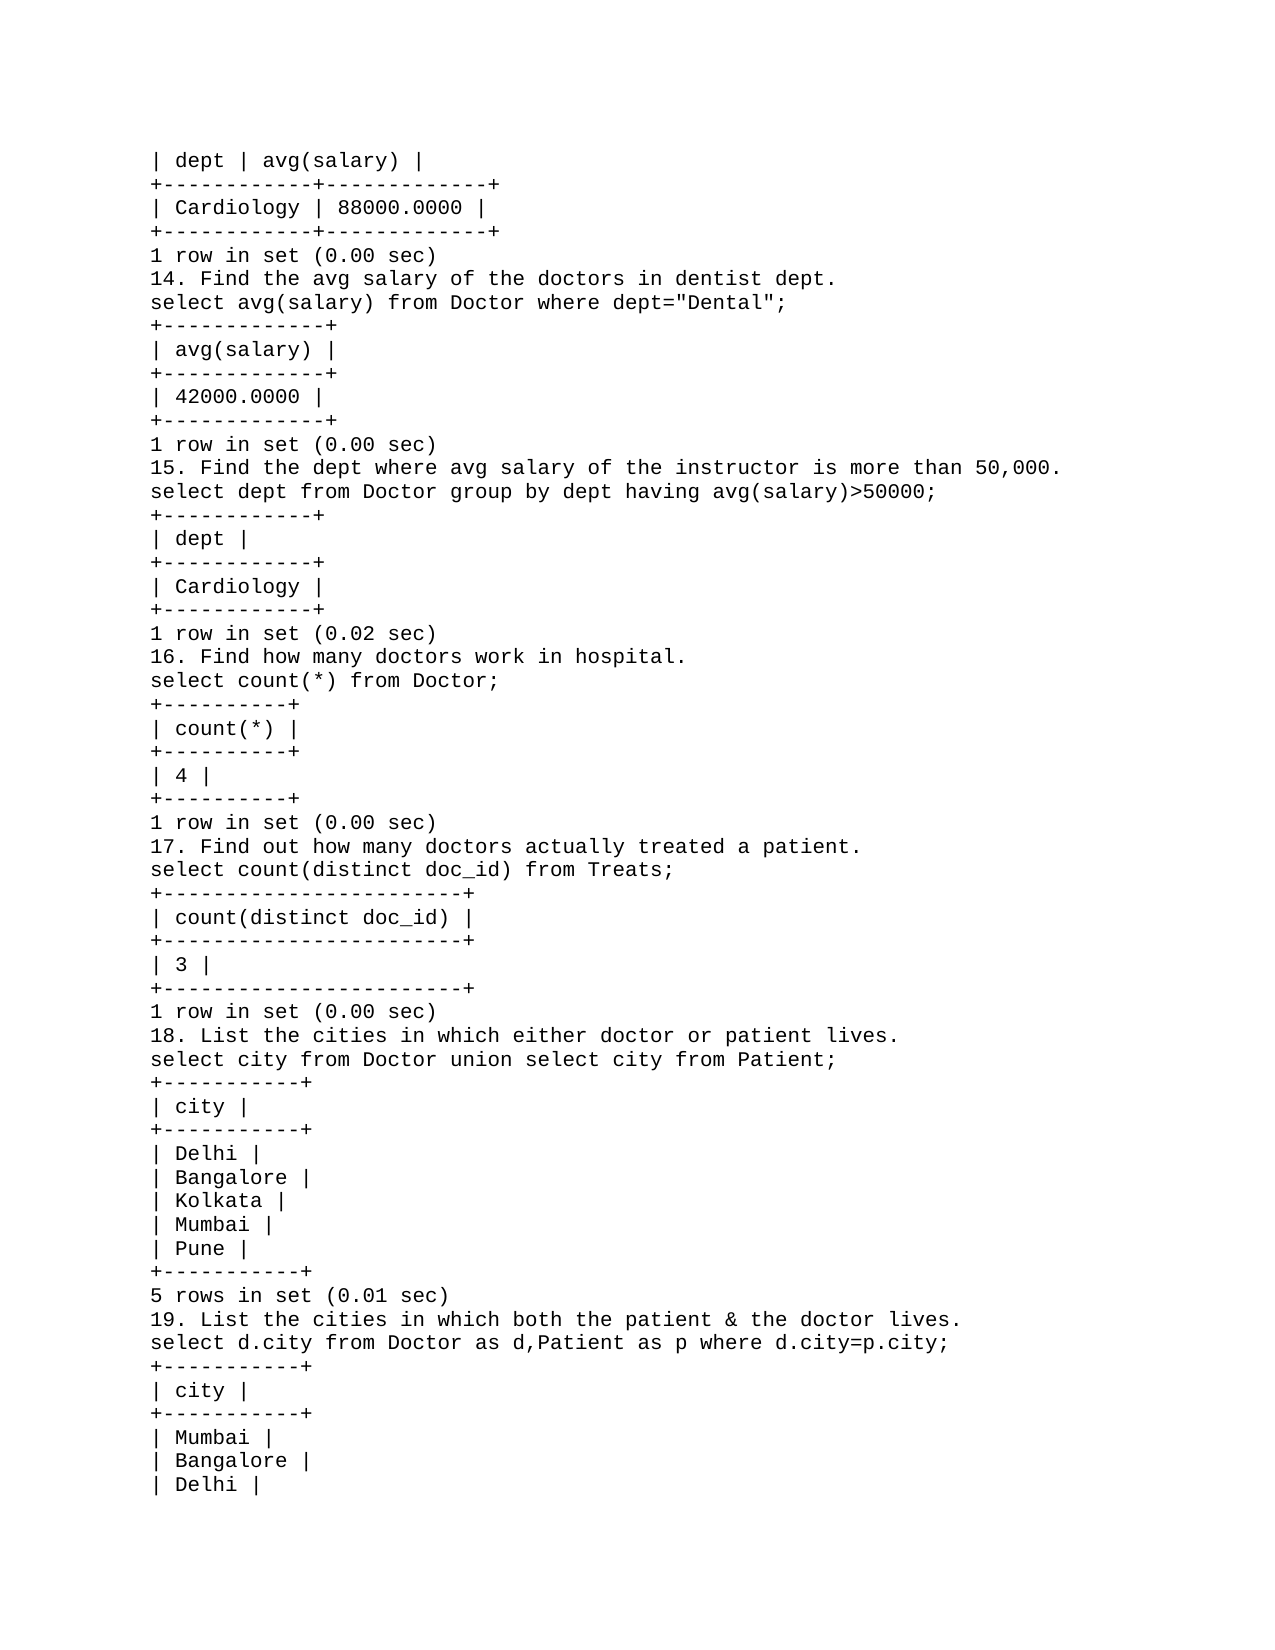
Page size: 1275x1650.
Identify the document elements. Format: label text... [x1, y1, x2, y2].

text +-----------+ [150, 1403, 1125, 1427]
text 1 row in set (0.02 sec) [150, 623, 1125, 647]
text +----------+ [150, 694, 1125, 717]
text | count(*) | [150, 717, 1125, 741]
text +------------+ [150, 505, 1125, 528]
text | Mumbai | [150, 1214, 1125, 1238]
text +------------------------+ [150, 883, 1125, 907]
text | city | [150, 1379, 1125, 1403]
text 1 row in set (0.00 sec) [150, 812, 1125, 836]
text select d.city from Doctor as d,Patient as p where d.city=p.city; [150, 1332, 1125, 1356]
text +-----------+ [150, 1261, 1125, 1285]
text | Bangalore | [150, 1167, 1125, 1190]
text | Cardiology | [150, 576, 1125, 599]
text | avg(salary) | [150, 339, 1125, 363]
text select dept from Doctor group by dept having avg(salary)>50000; [150, 481, 1125, 505]
text +------------+ [150, 599, 1125, 623]
text +-----------+ [150, 1072, 1125, 1096]
text | dept | [150, 528, 1125, 552]
text 14. Find the avg salary of the doctors in dentist dept. [150, 268, 1125, 292]
text select city from Doctor union select city from Patient; [150, 1048, 1125, 1072]
text | 4 | [150, 765, 1125, 788]
text | Cardiology | 88000.0000 | [150, 197, 1125, 221]
text 5 rows in set (0.01 sec) [150, 1285, 1125, 1309]
text | Delhi | [150, 1474, 1125, 1498]
text 17. Find out how many doctors actually treated a patient. [150, 836, 1125, 859]
text | Kolkata | [150, 1190, 1125, 1214]
text +------------+-------------+ [150, 174, 1125, 197]
text 16. Find how many doctors work in hospital. [150, 647, 1125, 670]
text +------------+-------------+ [150, 221, 1125, 244]
text | Delhi | [150, 1143, 1125, 1167]
text select avg(salary) from Doctor where dept="Dental"; [150, 292, 1125, 316]
text | Pune | [150, 1238, 1125, 1261]
text | city | [150, 1096, 1125, 1119]
text +-------------+ [150, 410, 1125, 434]
text +------------+ [150, 552, 1125, 576]
text 18. List the cities in which either doctor or patient lives. [150, 1025, 1125, 1048]
text | Bangalore | [150, 1451, 1125, 1474]
text +-------------+ [150, 363, 1125, 386]
text 19. List the cities in which both the patient & the doctor lives. [150, 1309, 1125, 1332]
text select count(*) from Doctor; [150, 670, 1125, 694]
text +------------------------+ [150, 930, 1125, 954]
text +-------------+ [150, 316, 1125, 339]
text 1 row in set (0.00 sec) [150, 1001, 1125, 1025]
text | 42000.0000 | [150, 386, 1125, 410]
text | count(distinct doc_id) | [150, 907, 1125, 930]
text | 3 | [150, 954, 1125, 978]
text +-----------+ [150, 1119, 1125, 1143]
text 15. Find the dept where avg salary of the instructor is more than 50,000. [150, 457, 1125, 481]
text 1 row in set (0.00 sec) [150, 434, 1125, 457]
text 1 row in set (0.00 sec) [150, 244, 1125, 268]
text +----------+ [150, 741, 1125, 765]
text | Mumbai | [150, 1427, 1125, 1451]
text select count(distinct doc_id) from Treats; [150, 859, 1125, 883]
text | dept | avg(salary) | [150, 150, 1125, 174]
text +------------------------+ [150, 978, 1125, 1001]
text +-----------+ [150, 1356, 1125, 1379]
text +----------+ [150, 788, 1125, 812]
